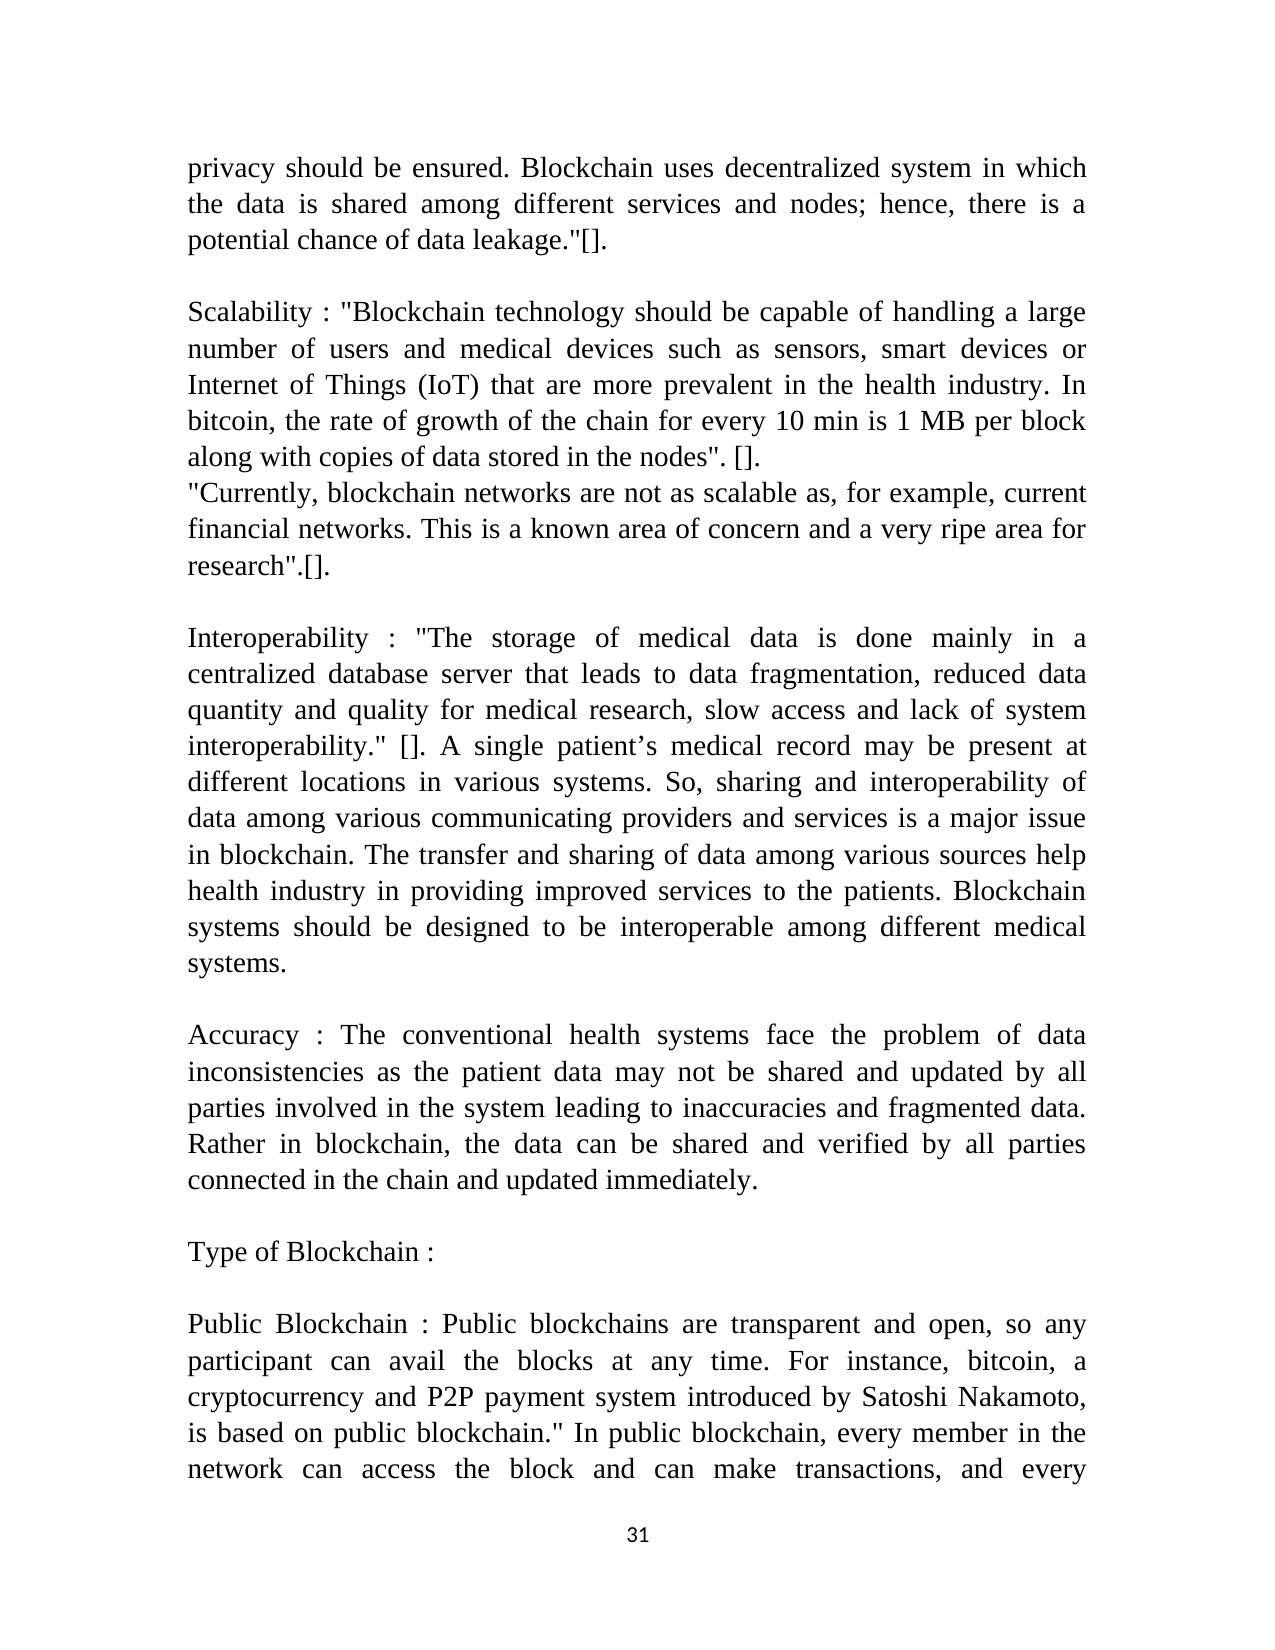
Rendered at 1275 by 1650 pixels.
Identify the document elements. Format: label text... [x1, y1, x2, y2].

text "Currently, blockchain networks are not as scalable as, for example, current financial networks. This is a known area of concern and a very ripe area for research".[]. [187, 475, 1087, 581]
text Accuracy : The conventional health systems face the problem of data inconsistencies as the patient data may not be shared and updated by all parties involved in the system leading to inaccuracies and fragmented data. Rather in blockchain, the data can be shared and verified by all parties connected in the chain and updated immediately. [187, 1017, 1087, 1196]
text Interoperability : "The storage of medical data is done mainly in a centralized database server that leads to data fragmentation, reduced data quantity and quality for medical research, slow access and lack of system interoperability." []. A single patient’s medical record may be present at different locations in various systems. So, sharing and interoperability of data among various communicating providers and services is a major issue in blockchain. The transfer and sharing of data among various sources help health industry in providing improved services to the patients. Blockchain systems should be designed to be interoperable among different medical systems. [187, 620, 1087, 979]
text Scalability : "Blockchain technology should be capable of handling a large number of users and medical devices such as sensors, smart devices or Internet of Things (IoT) that are more prevalent in the health industry. In bitcoin, the rate of growth of the chain for every 10 min is 1 MB per block along with copies of data stored in the nodes". []. [187, 294, 1087, 473]
text Type of Blockchain : [187, 1234, 1087, 1268]
